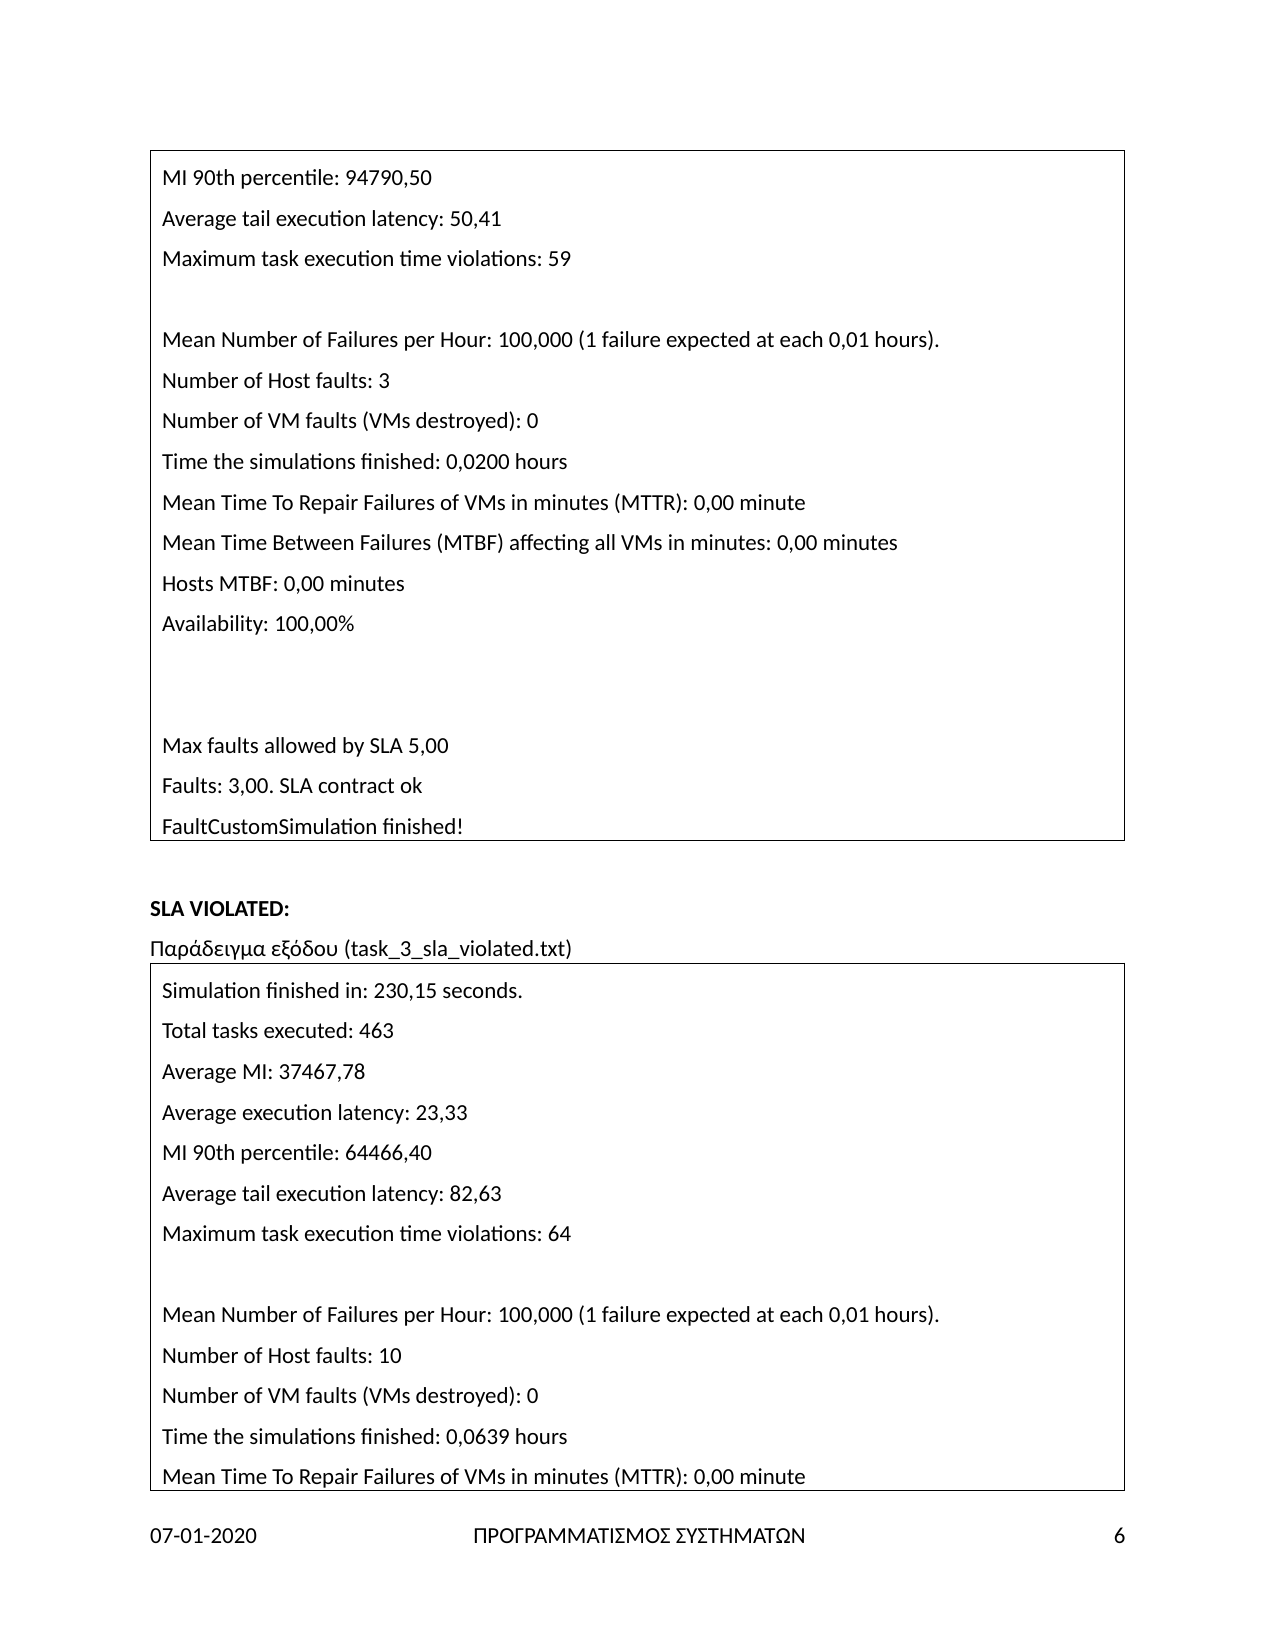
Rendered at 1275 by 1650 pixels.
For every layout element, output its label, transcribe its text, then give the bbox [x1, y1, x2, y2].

text SLA VIOLATED: [150, 894, 1125, 922]
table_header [151, 151, 1124, 840]
text Παράδειγμα εξόδου (task_3_sla_violated.txt) [150, 934, 1125, 962]
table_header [151, 964, 1124, 1490]
